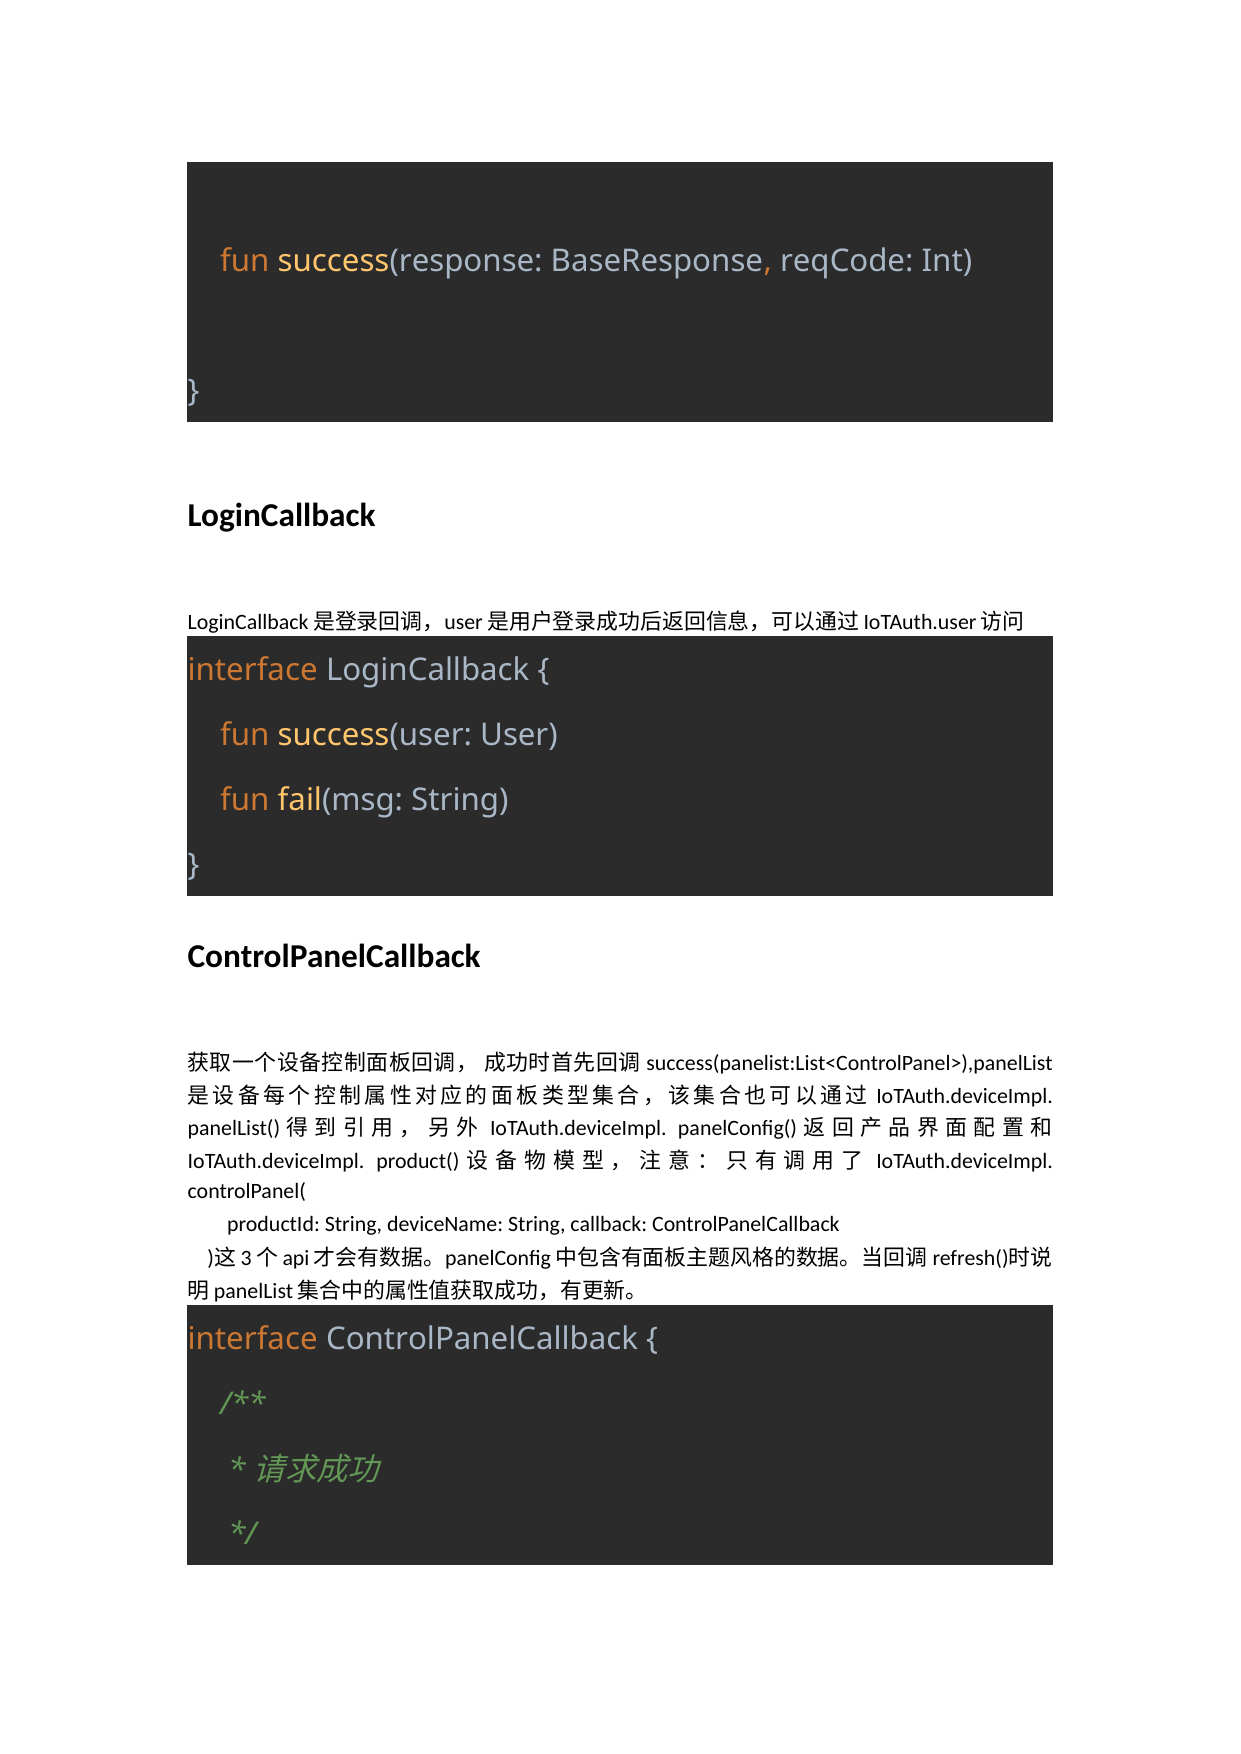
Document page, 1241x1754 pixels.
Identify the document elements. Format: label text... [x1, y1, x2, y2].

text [187, 1305, 1053, 1565]
subtitle LoginCallback [187, 482, 1053, 547]
text productId: String, deviceName: String, callback: ControlPanelCallback [187, 1207, 1053, 1240]
text )这3个api才会有数据。panelConfig中包含有面板主题风格的数据。当回调refresh()时说明panelList集合中的属性值获取成功，有更新。 [187, 1240, 1053, 1305]
subtitle ControlPanelCallback [187, 923, 1053, 988]
text LoginCallback是登录回调，user是用户登录成功后返回信息，可以通过IoTAuth.user访问 [187, 603, 1053, 636]
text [187, 162, 1053, 422]
text 获取一个设备控制面板回调， 成功时首先回调success(panelist:List<ControlPanel>),panelList是设备每个控制属性对应的面板类型集合，该集合也可以通过IoTAuth.deviceImpl. panelList()得到引用，另外IoTAuth.deviceImpl. panelConfig()返回产品界面配置和IoTAuth.deviceImpl. product()设备物模型，注意：只有调用了IoTAuth.deviceImpl. controlPanel( [187, 1045, 1053, 1207]
text interface LoginCallback { fun success(user: User) fun fail(msg: String) } [187, 636, 1053, 896]
